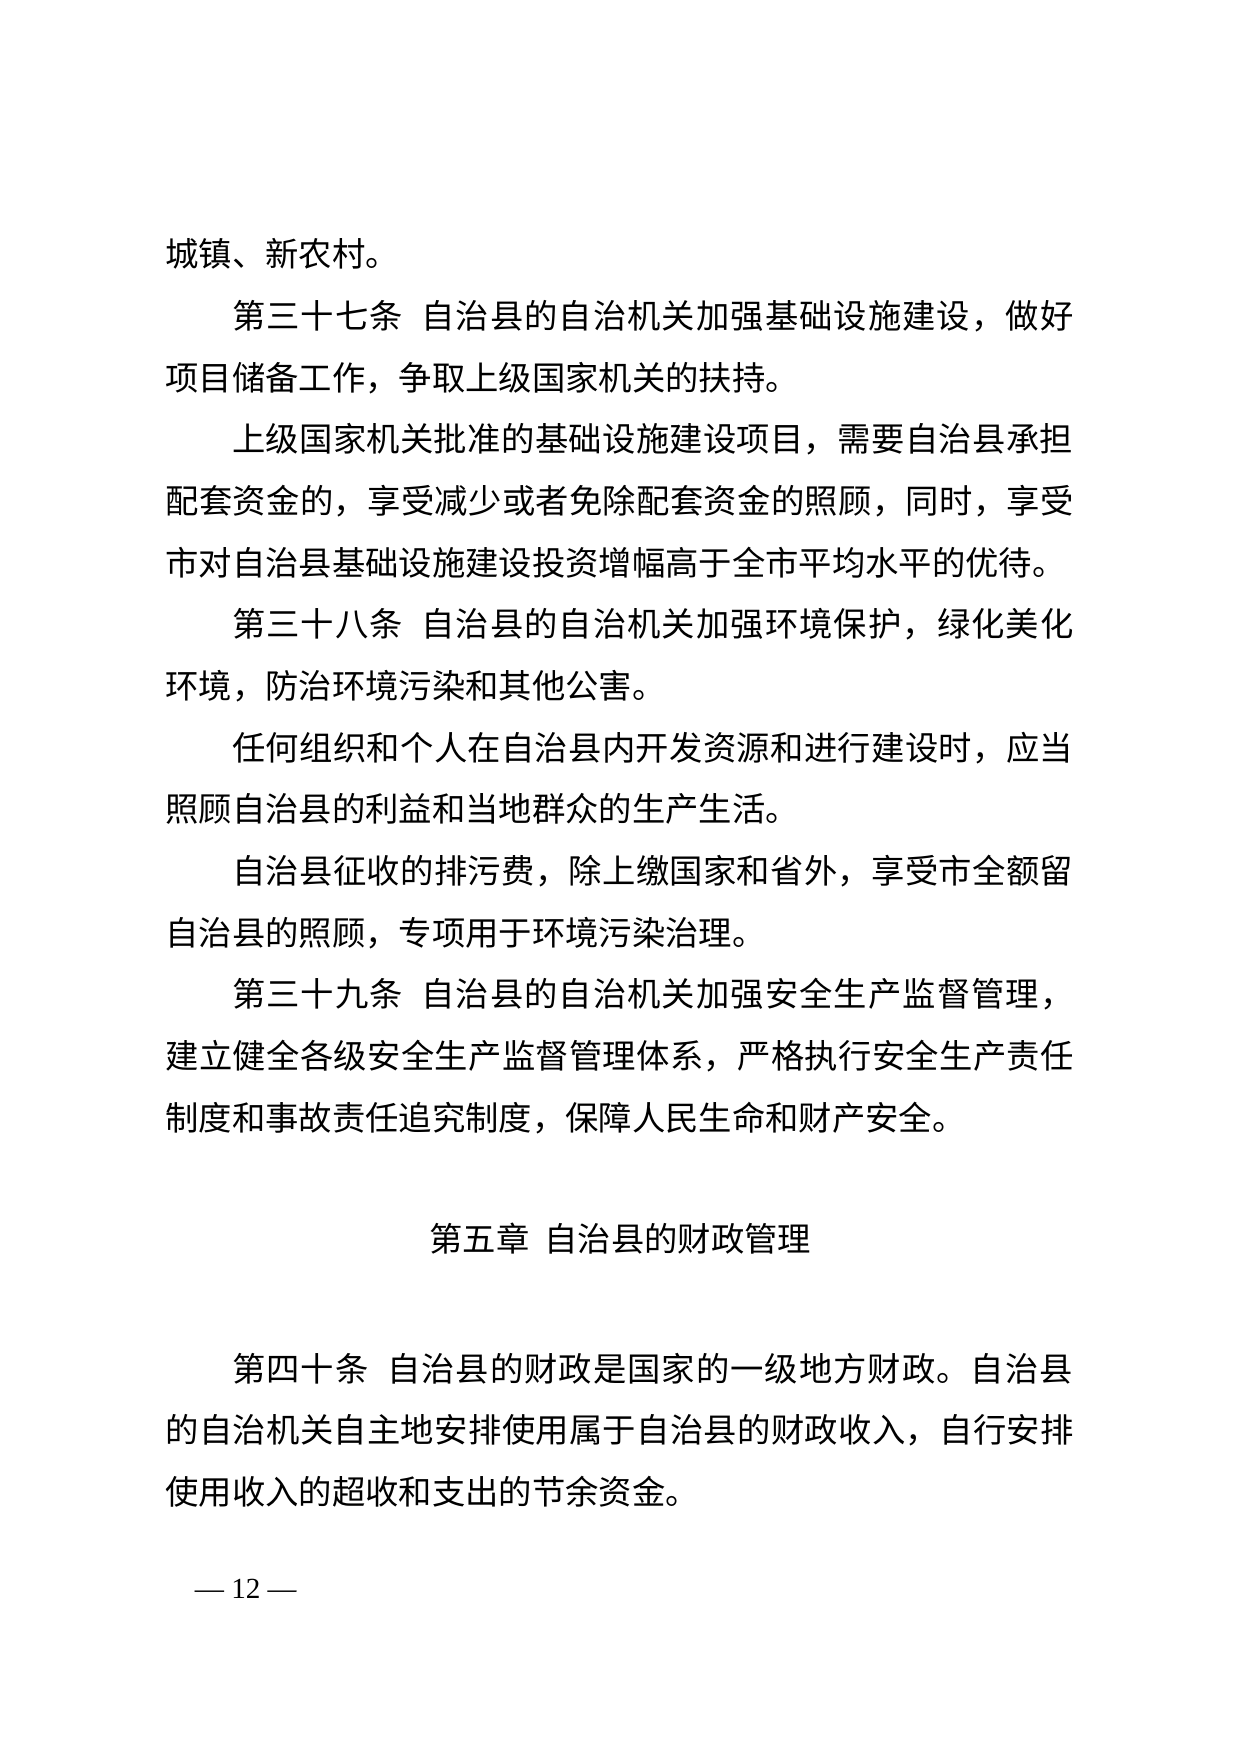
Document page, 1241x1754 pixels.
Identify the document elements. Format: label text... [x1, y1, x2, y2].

text 第三十八条 自治县的自治机关加强环境保护，绿化美化环境，防治环境污染和其他公害。 [165, 587, 1075, 711]
text 第四十条 自治县的财政是国家的一级地方财政。自治县的自治机关自主地安排使用属于自治县的财政收入，自行安排使用收入的超收和支出的节余资金。 [165, 1332, 1075, 1517]
text 上级国家机关批准的基础设施建设项目，需要自治县承担配套资金的，享受减少或者免除配套资金的照顾，同时，享受市对自治县基础设施建设投资增幅高于全市平均水平的优待。 [165, 402, 1075, 587]
text 第五章 自治县的财政管理 [165, 1204, 1075, 1270]
text 自治县征收的排污费，除上缴国家和省外，享受市全额留自治县的照顾，专项用于环境污染治理。 [165, 834, 1075, 957]
text 第三十九条 自治县的自治机关加强安全生产监督管理，建立健全各级安全生产监督管理体系，严格执行安全生产责任制度和事故责任追究制度，保障人民生命和财产安全。 [165, 957, 1075, 1142]
text 任何组织和个人在自治县内开发资源和进行建设时，应当照顾自治县的利益和当地群众的生产生活。 [165, 711, 1075, 834]
text 第三十七条 自治县的自治机关加强基础设施建设，做好项目储备工作，争取上级国家机关的扶持。 [165, 279, 1075, 402]
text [165, 217, 1075, 279]
